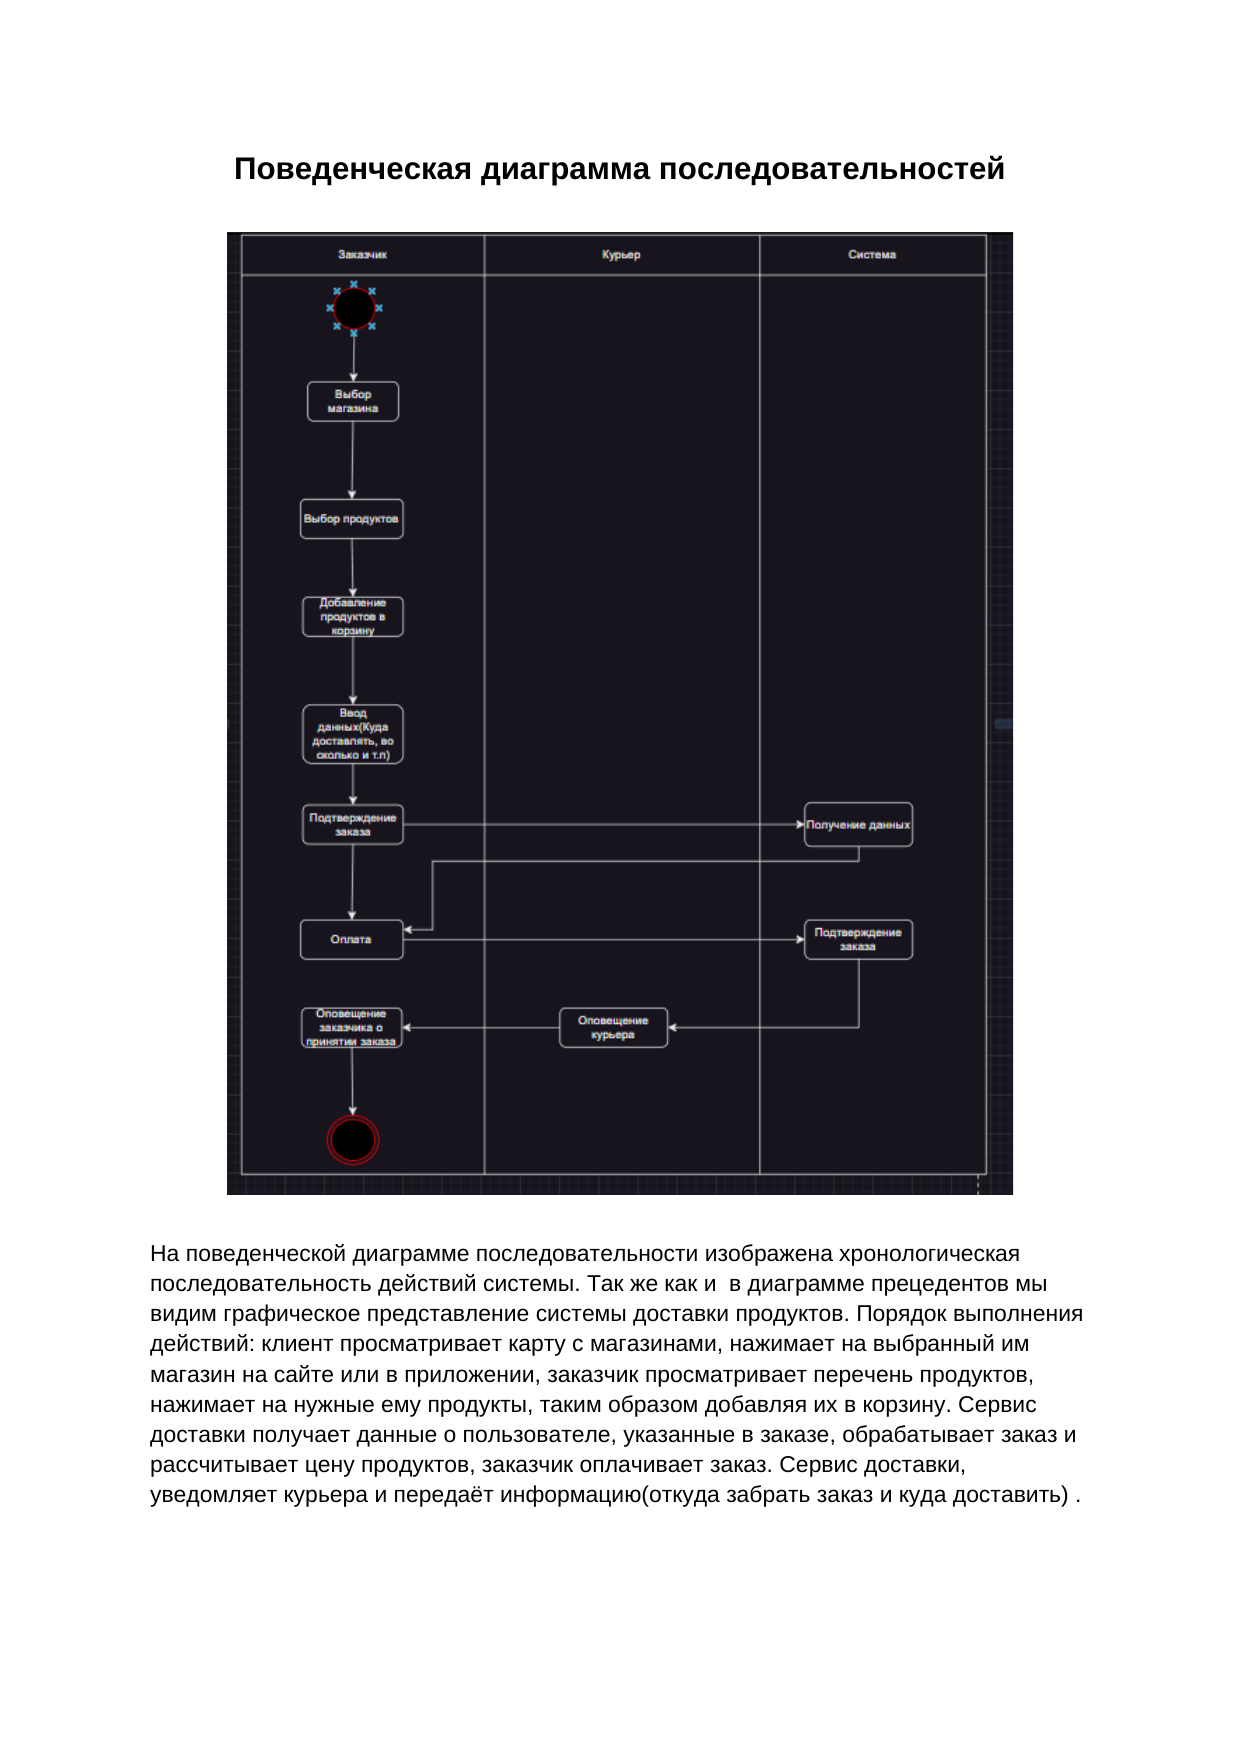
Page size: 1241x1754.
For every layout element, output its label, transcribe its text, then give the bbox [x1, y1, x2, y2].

picture [227, 232, 1014, 1195]
text Поведенческая диаграмма последовательностей [150, 150, 1090, 186]
text На поведенческой диаграмме последовательности изображена хронологическая последовательность действий системы. Так же как и в диаграмме прецедентов мы видим графическое представление системы доставки продуктов. Порядок выполнения действий: клиент просматривает карту с магазинами, нажимает на выбранный им магазин на сайте или в приложении, заказчик просматривает перечень продуктов, нажимает на нужные ему продукты, таким образом добавляя их в корзину. Сервис доставки получает данные о пользователе, указанные в заказе, обрабатывает заказ и рассчитывает цену продуктов, заказчик оплачивает заказ. Сервис доставки, уведомляет курьера и передаёт информацию(откуда забрать заказ и куда доставить) . [150, 1240, 1090, 1508]
